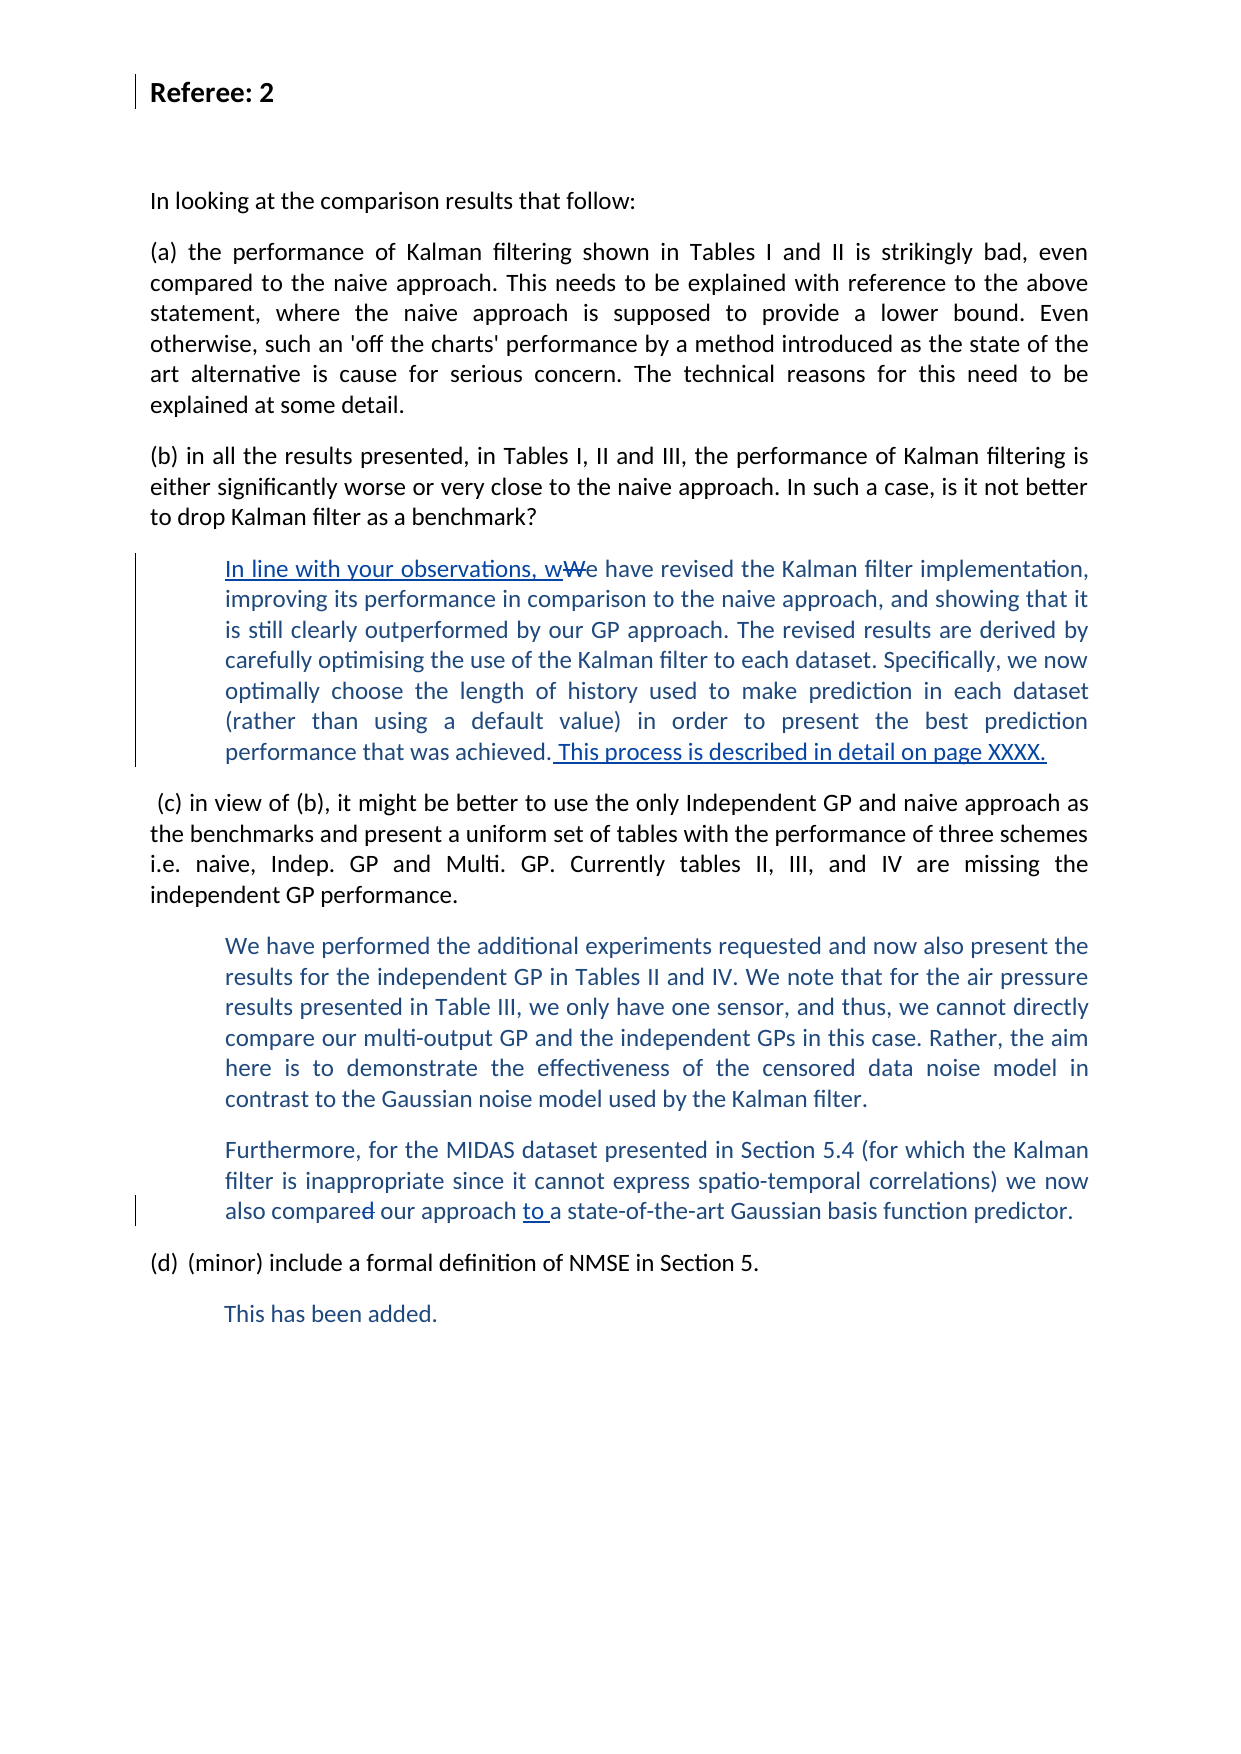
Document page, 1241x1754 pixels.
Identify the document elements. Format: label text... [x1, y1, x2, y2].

text In looking at the comparison results that follow: [150, 185, 1090, 216]
text Furthermore, for the MIDAS dataset presented in Section 5.4 (for which the Kalman filter is inappropriate since it cannot express spatio-temporal correlations) we now also compare our approach a state-of-the-art Gaussian basis function predictor. [225, 1134, 1090, 1226]
text This has been added. [224, 1298, 1090, 1328]
text Referee: 2 [150, 74, 1090, 109]
text We have performed the additional experiments requested and now also present the results for the independent GP in Tables II and IV. We note that for the air pressure results presented in Table III, we only have one sensor, and thus, we cannot directly compare our multi-output GP and the independent GPs in this case. Rather, the aim here is to demonstrate the effectiveness of the censored data noise model in contrast to the Gaussian noise model used by the Kalman filter. [225, 930, 1090, 1113]
text (b) in all the results presented, in Tables I, II and III, the performance of Kalman filtering is either significantly worse or very close to the naive approach. In such a case, is it not better to drop Kalman filter as a benchmark? [150, 441, 1090, 532]
text (a) the performance of Kalman filtering shown in Tables I and II is strikingly bad, even compared to the naive approach. This needs to be explained with reference to the above statement, where the naive approach is supposed to provide a lower bound. Even otherwise, such an 'off the charts' performance by a method introduced as the state of the art alternative is cause for serious concern. The technical reasons for this need to be explained at some detail. [150, 237, 1090, 420]
list (minor) include a formal definition of NMSE in Section 5. [150, 1247, 1090, 1277]
list e have revised the Kalman filter implementation, improving its performance in comparison to the naive approach, and showing that it is still clearly outperformed by our GP approach. The revised results are derived by carefully optimising the use of the Kalman filter to each dataset. Specifically, we now optimally choose the length of history used to make prediction in each dataset (rather than using a default value) in order to present the best prediction performance that was achieved. [225, 553, 1090, 767]
text (c) in view of (b), it might be better to use the only Independent GP and naive approach as the benchmarks and present a uniform set of tables with the performance of three schemes i.e. naive, Indep. GP and Multi. GP. Currently tables II, III, and IV are missing the independent GP performance. [150, 787, 1090, 909]
